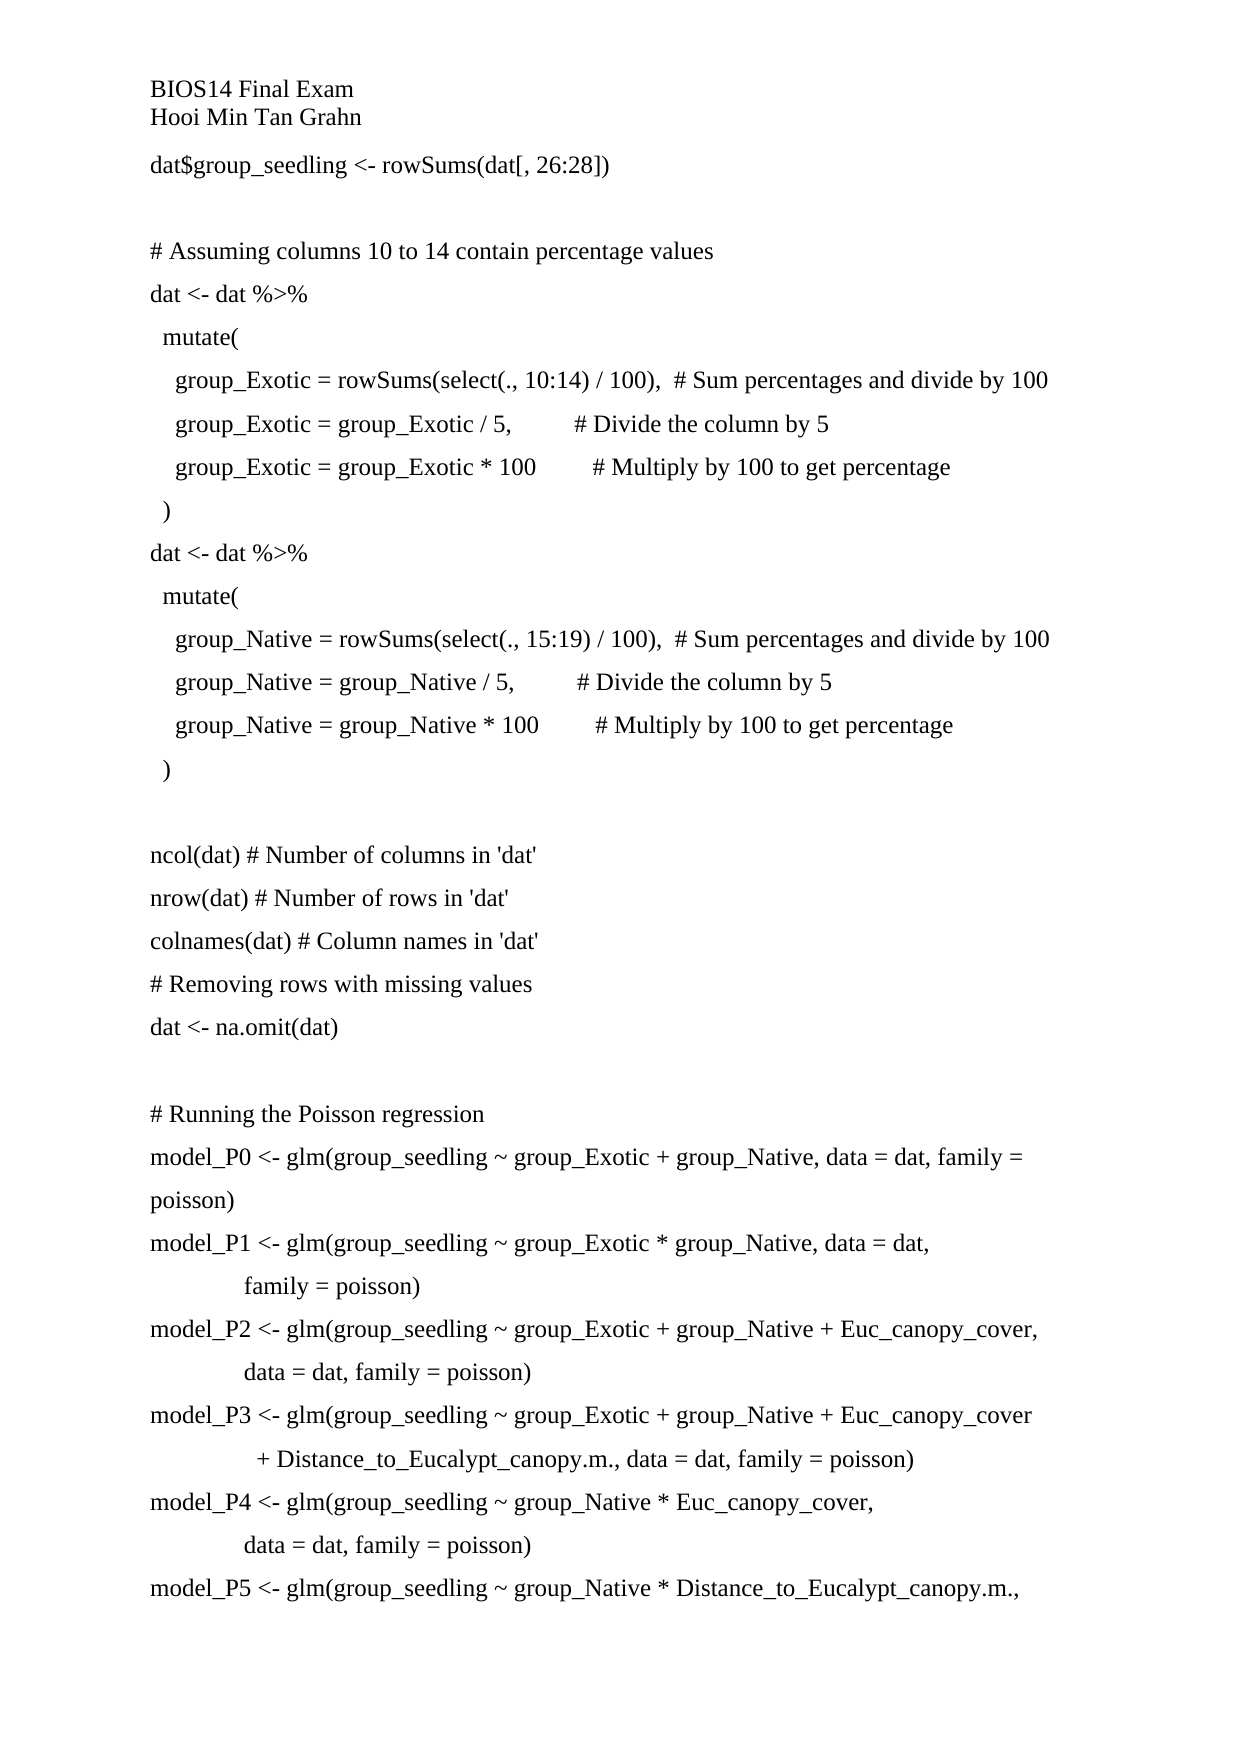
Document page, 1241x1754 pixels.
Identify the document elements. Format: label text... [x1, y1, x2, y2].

text family = poisson) [150, 1271, 1090, 1300]
text dat <- dat %>% [150, 279, 1090, 308]
text data = dat, family = poisson) [150, 1357, 1090, 1386]
text model_P4 <- glm(group_seedling ~ group_Native * Euc_canopy_cover, [150, 1487, 1090, 1516]
text model_P2 <- glm(group_seedling ~ group_Exotic + group_Native + Euc_canopy_cover, [150, 1314, 1090, 1343]
text ncol(dat) # Number of columns in 'dat' [150, 840, 1090, 869]
text group_Exotic = rowSums(select(., 10:14) / 100), # Sum percentages and divide by 100 [150, 366, 1090, 394]
text group_Native = group_Native * 100 # Multiply by 100 to get percentage [150, 711, 1090, 739]
text mutate( [150, 581, 1090, 610]
text # Running the Poisson regression [150, 1099, 1090, 1127]
text dat <- dat %>% [150, 538, 1090, 567]
text group_Native = group_Native / 5, # Divide the column by 5 [150, 667, 1090, 696]
text data = dat, family = poisson) [150, 1530, 1090, 1559]
text nrow(dat) # Number of rows in 'dat' [150, 883, 1090, 912]
text model_P3 <- glm(group_seedling ~ group_Exotic + group_Native + Euc_canopy_cover [150, 1401, 1090, 1429]
text mutate( [150, 322, 1090, 351]
text + Distance_to_Eucalypt_canopy.m., data = dat, family = poisson) [150, 1444, 1090, 1472]
text model_P1 <- glm(group_seedling ~ group_Exotic * group_Native, data = dat, [150, 1228, 1090, 1257]
text dat <- na.omit(dat) [150, 1012, 1090, 1041]
text ) [150, 754, 1090, 782]
text group_Native = rowSums(select(., 15:19) / 100), # Sum percentages and divide by 100 [150, 624, 1090, 653]
text ) [150, 495, 1090, 524]
text dat$group_seedling <- rowSums(dat[, 26:28]) [150, 150, 1090, 179]
text # Removing rows with missing values [150, 969, 1090, 998]
text # Assuming columns 10 to 14 contain percentage values [150, 236, 1090, 265]
text group_Exotic = group_Exotic * 100 # Multiply by 100 to get percentage [150, 452, 1090, 481]
text model_P5 <- glm(group_seedling ~ group_Native * Distance_to_Eucalypt_canopy.m., [150, 1573, 1090, 1602]
text model_P0 <- glm(group_seedling ~ group_Exotic + group_Native, data = dat, family = poisson) [150, 1142, 1090, 1214]
text colnames(dat) # Column names in 'dat' [150, 926, 1090, 955]
text group_Exotic = group_Exotic / 5, # Divide the column by 5 [150, 409, 1090, 437]
